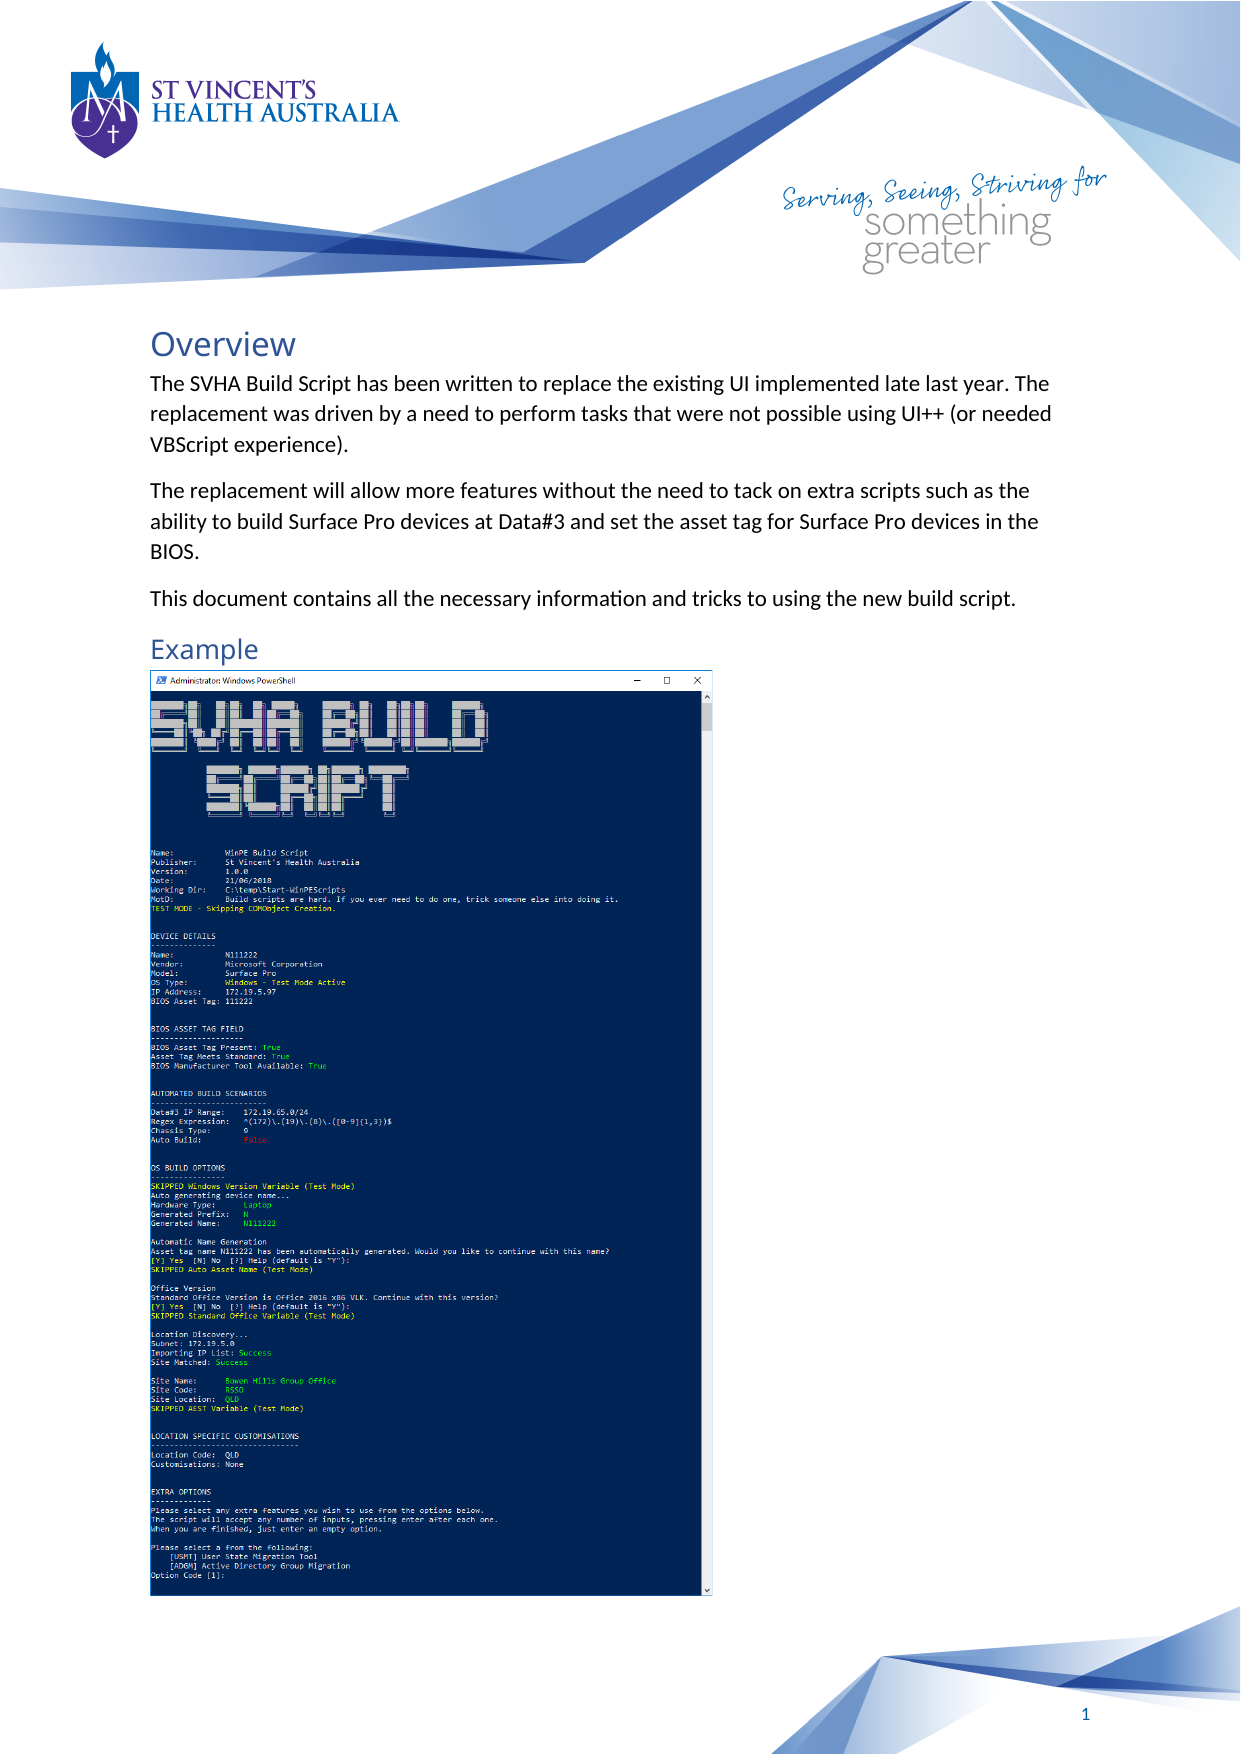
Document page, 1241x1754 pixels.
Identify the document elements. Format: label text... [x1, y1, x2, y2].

subtitle Example [150, 631, 1090, 668]
picture [0, 1, 1241, 299]
picture [0, 1602, 1241, 1754]
text This document contains all the necessary information and tricks to using the new build script. [150, 584, 1090, 612]
text The SVHA Build Script has been written to replace the existing UI implemented late last year. The replacement was driven by a need to perform tasks that were not possible using UI++ (or needed VBScript experience). [150, 369, 1090, 458]
picture [150, 670, 713, 1596]
text The replacement will allow more features without the need to tack on extra scripts such as the ability to build Surface Pro devices at Data#3 and set the asset tag for Surface Pro devices in the BIOS. [150, 477, 1090, 565]
subtitle Overview [150, 320, 1090, 366]
